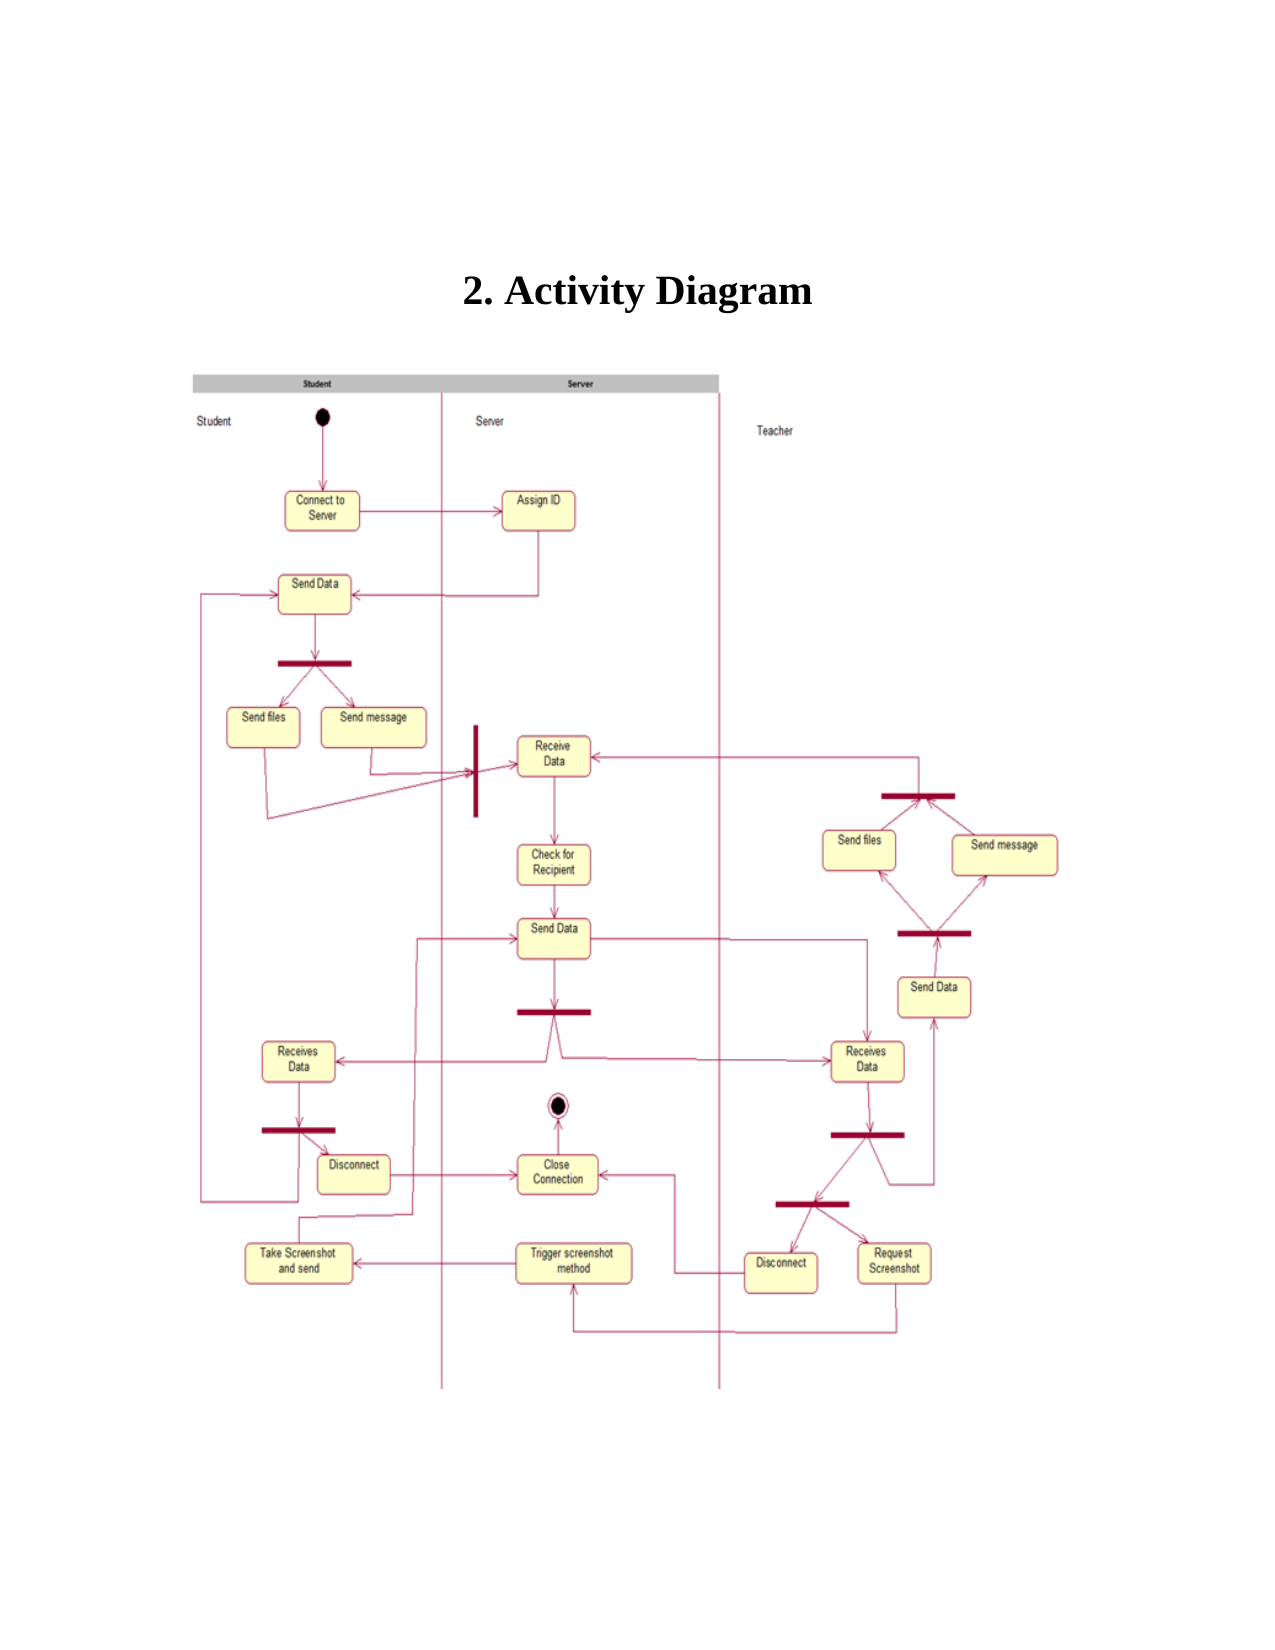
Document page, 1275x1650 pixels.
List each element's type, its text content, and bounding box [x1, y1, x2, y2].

text 2. Activity Diagram [150, 266, 1125, 313]
picture [150, 320, 1157, 1389]
